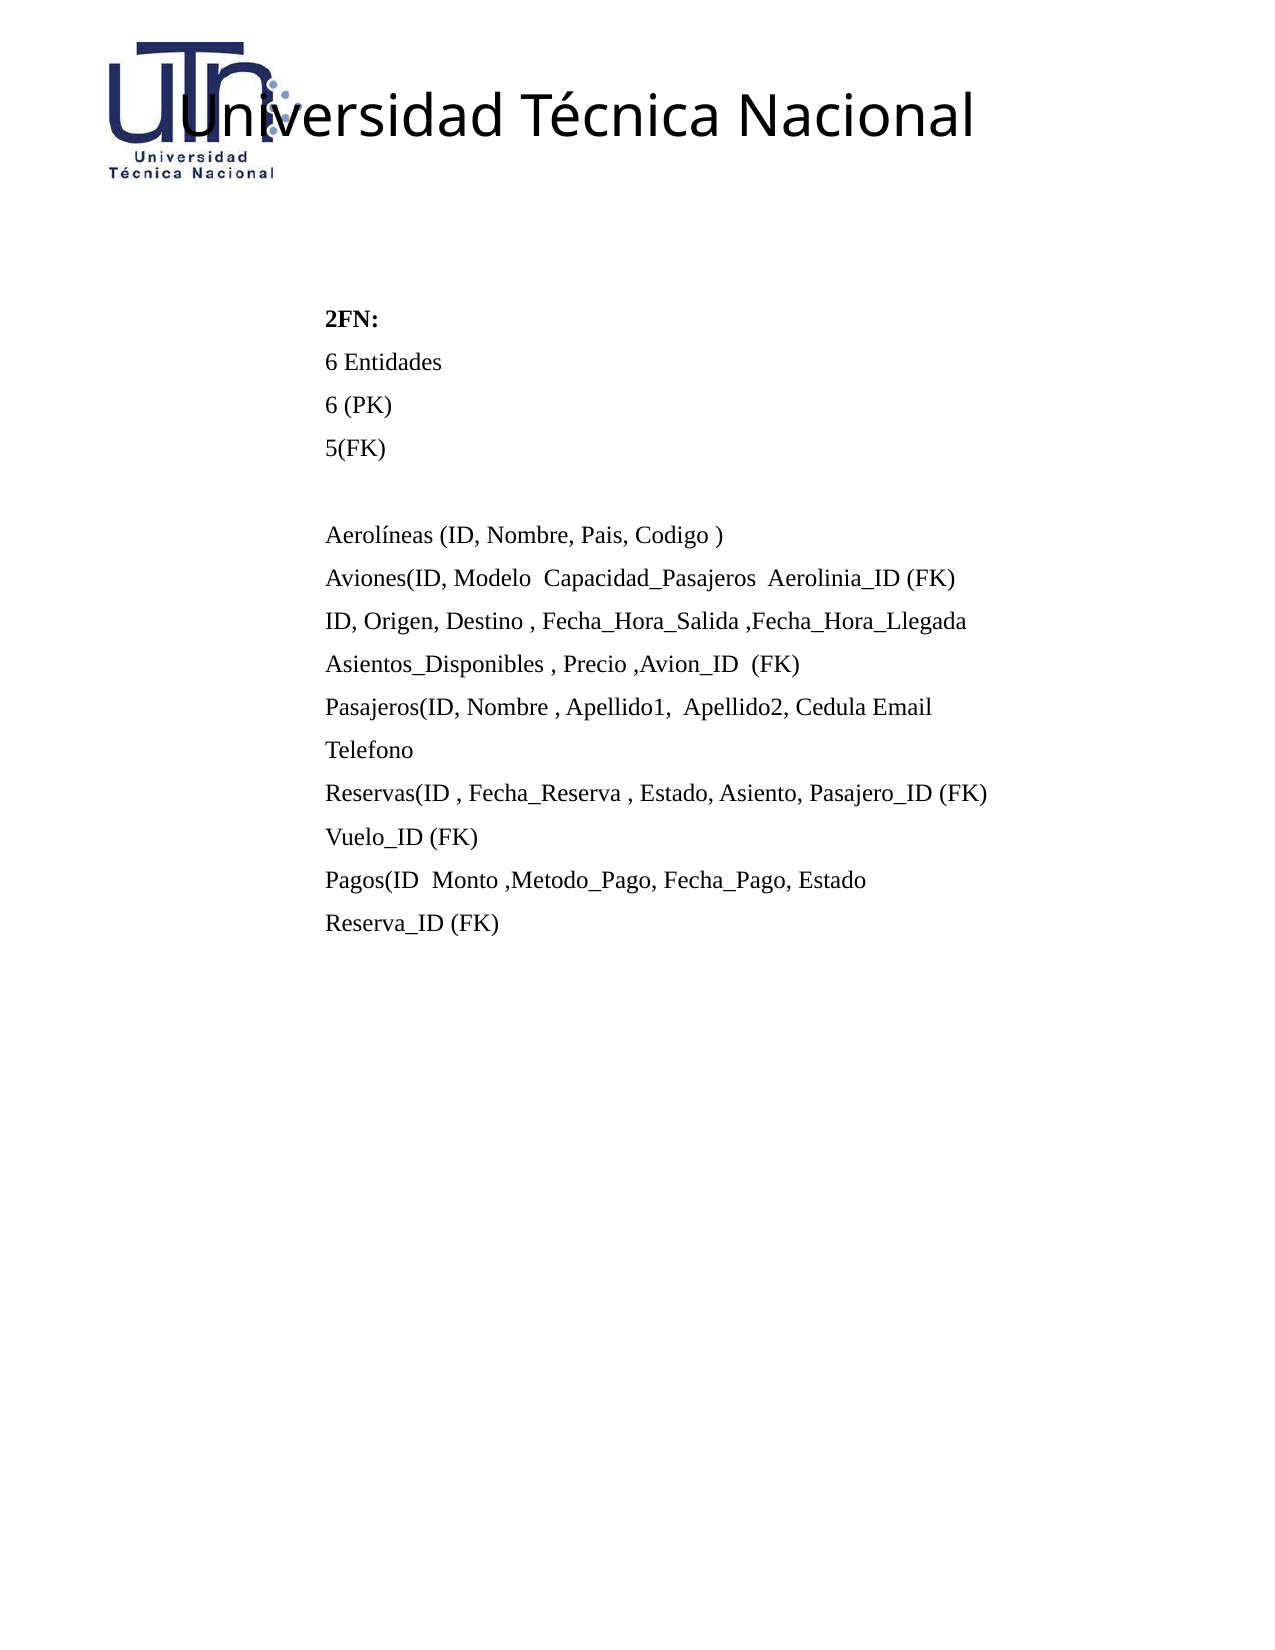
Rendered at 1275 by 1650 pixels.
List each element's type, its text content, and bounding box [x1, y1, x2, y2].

text Reserva_ID (FK) [251, 908, 1098, 937]
text 2FN: [177, 304, 1098, 333]
text 6 Entidades [177, 347, 1098, 376]
picture [103, 42, 305, 184]
text Asientos_Disponibles , Precio ,Avion_ID (FK) [177, 649, 1098, 678]
text Telefono [177, 735, 1098, 764]
text Vuelo_ID (FK) [251, 822, 1098, 850]
text Aviones(ID, Modelo Capacidad_Pasajeros Aerolinia_ID (FK) [177, 563, 1098, 592]
text Reservas(ID , Fecha_Reserva , Estado, Asiento, Pasajero_ID (FK) [177, 778, 1098, 807]
text Aerolíneas (ID, Nombre, Pais, Codigo ) [177, 520, 1098, 548]
text ID, Origen, Destino , Fecha_Hora_Salida ,Fecha_Hora_Llegada [177, 606, 1098, 635]
text Pagos(ID Monto ,Metodo_Pago, Fecha_Pago, Estado [251, 865, 1098, 893]
text 5(FK) [177, 433, 1098, 462]
text 6 (PK) [177, 390, 1098, 419]
text Pasajeros(ID, Nombre , Apellido1, Apellido2, Cedula Email [177, 692, 1098, 721]
